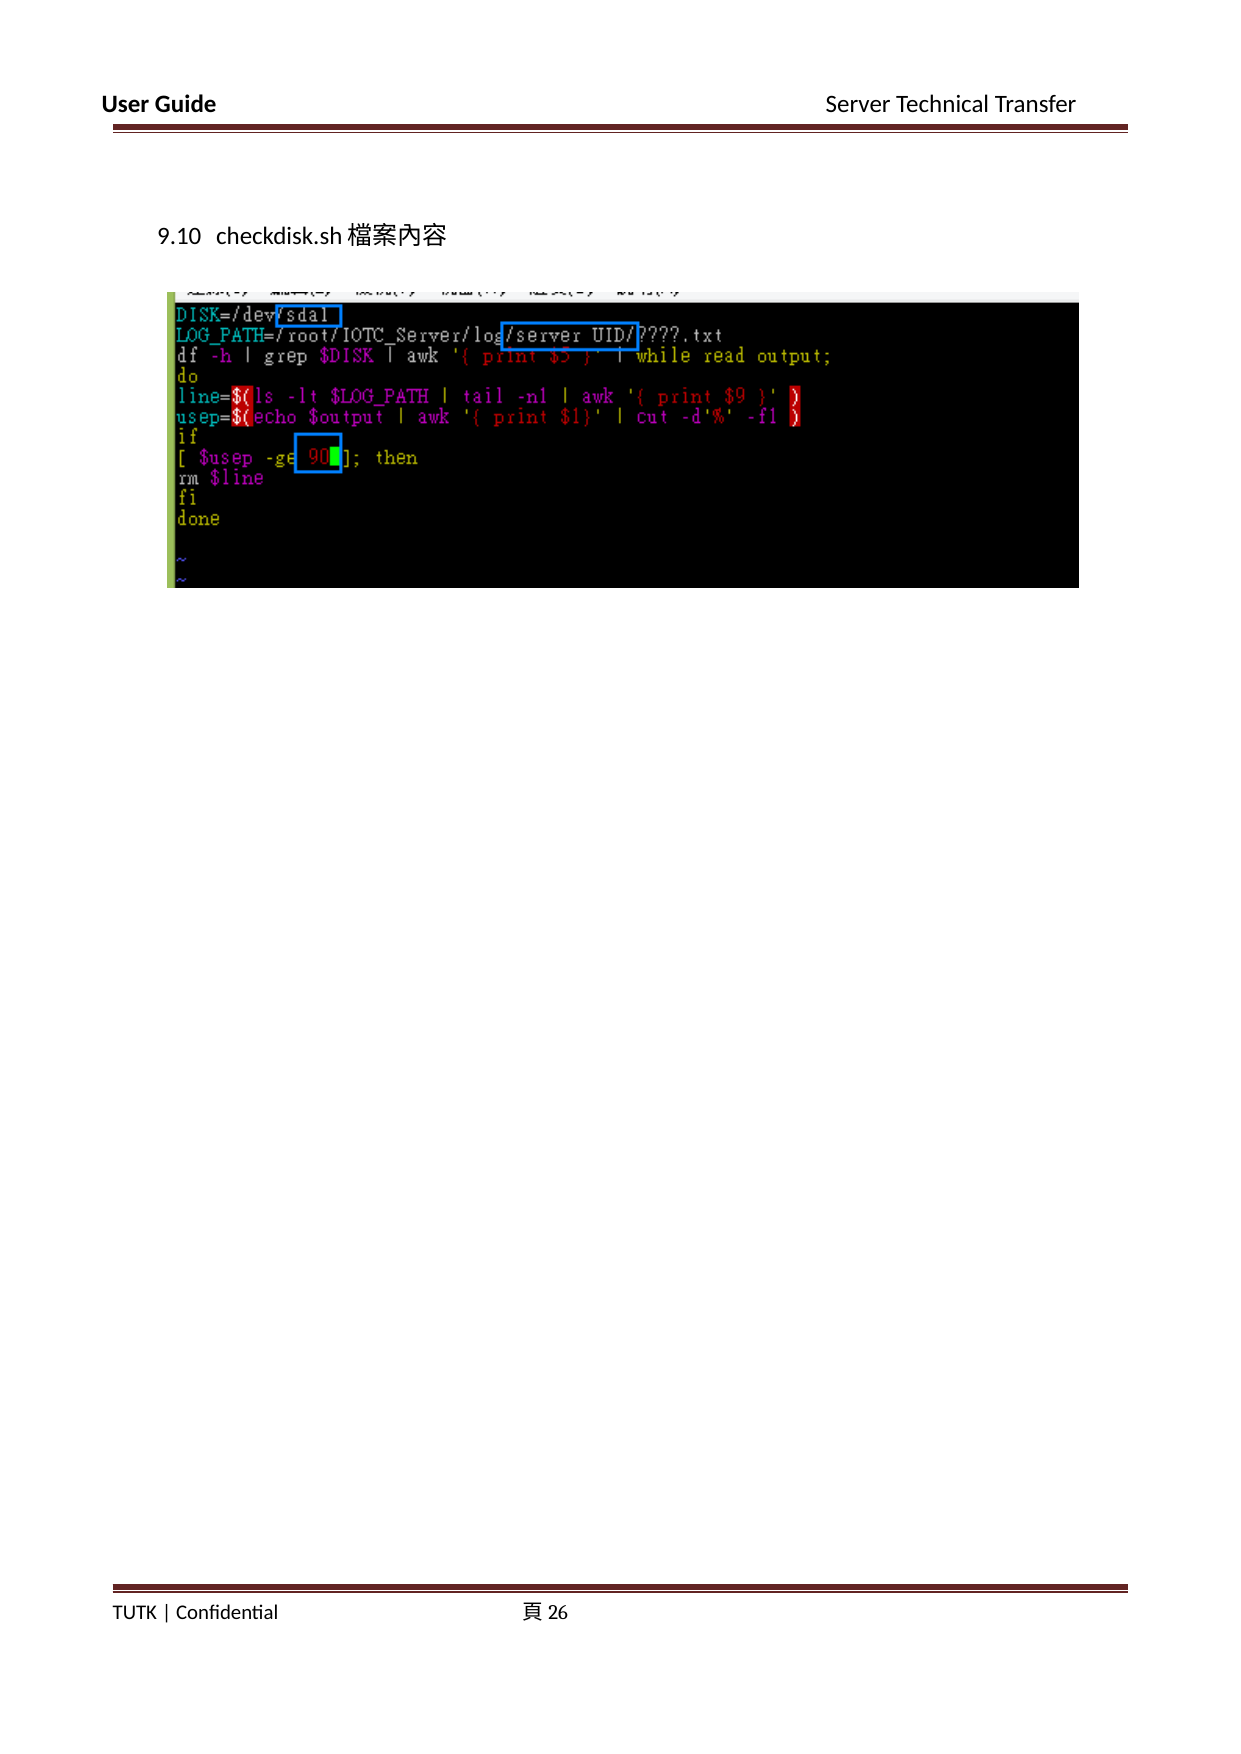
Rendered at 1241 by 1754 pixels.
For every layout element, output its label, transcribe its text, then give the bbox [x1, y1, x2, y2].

picture [167, 292, 1079, 588]
list checkdisk.sh檔案內容 [157, 215, 1128, 252]
